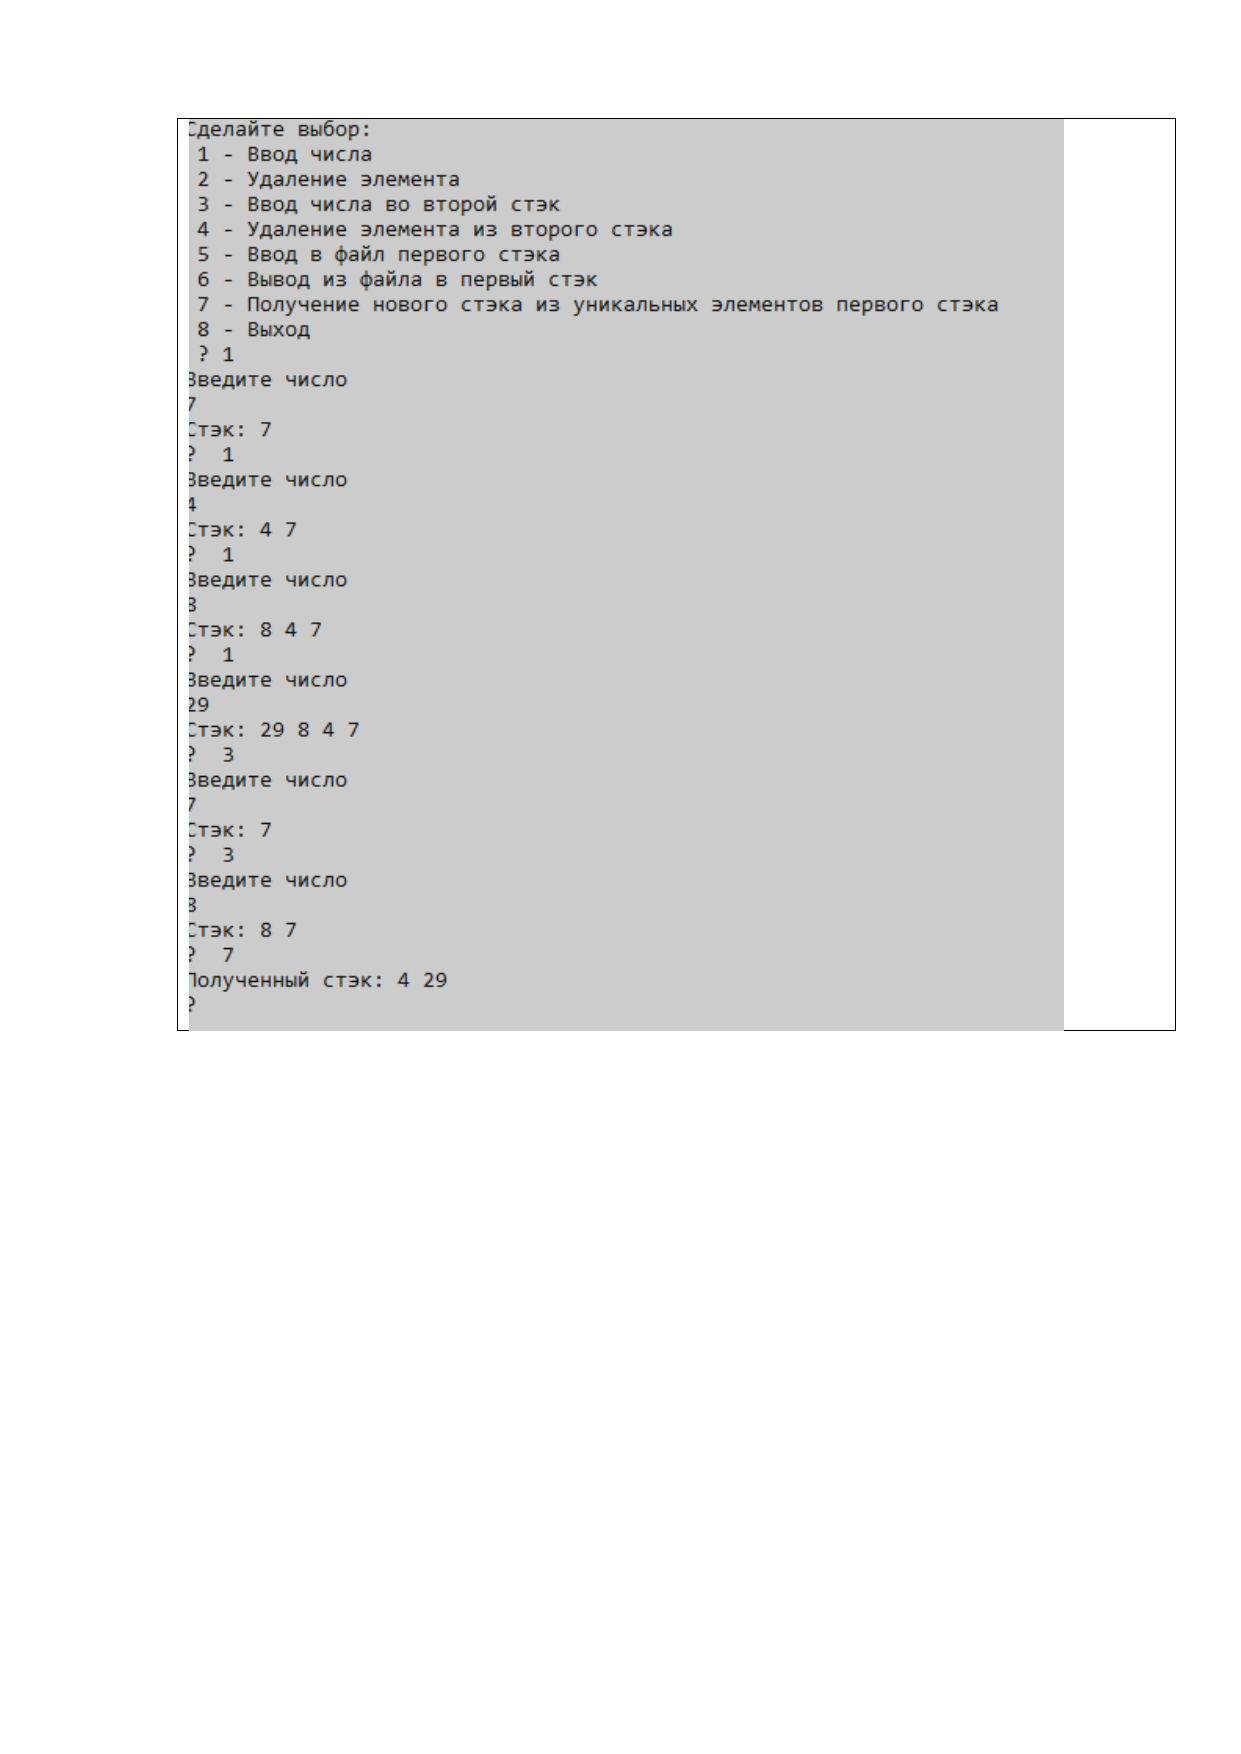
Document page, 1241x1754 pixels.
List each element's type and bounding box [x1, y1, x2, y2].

table_cell [178, 119, 188, 1030]
picture [188, 119, 1064, 1031]
table_cell [1064, 119, 1175, 1030]
